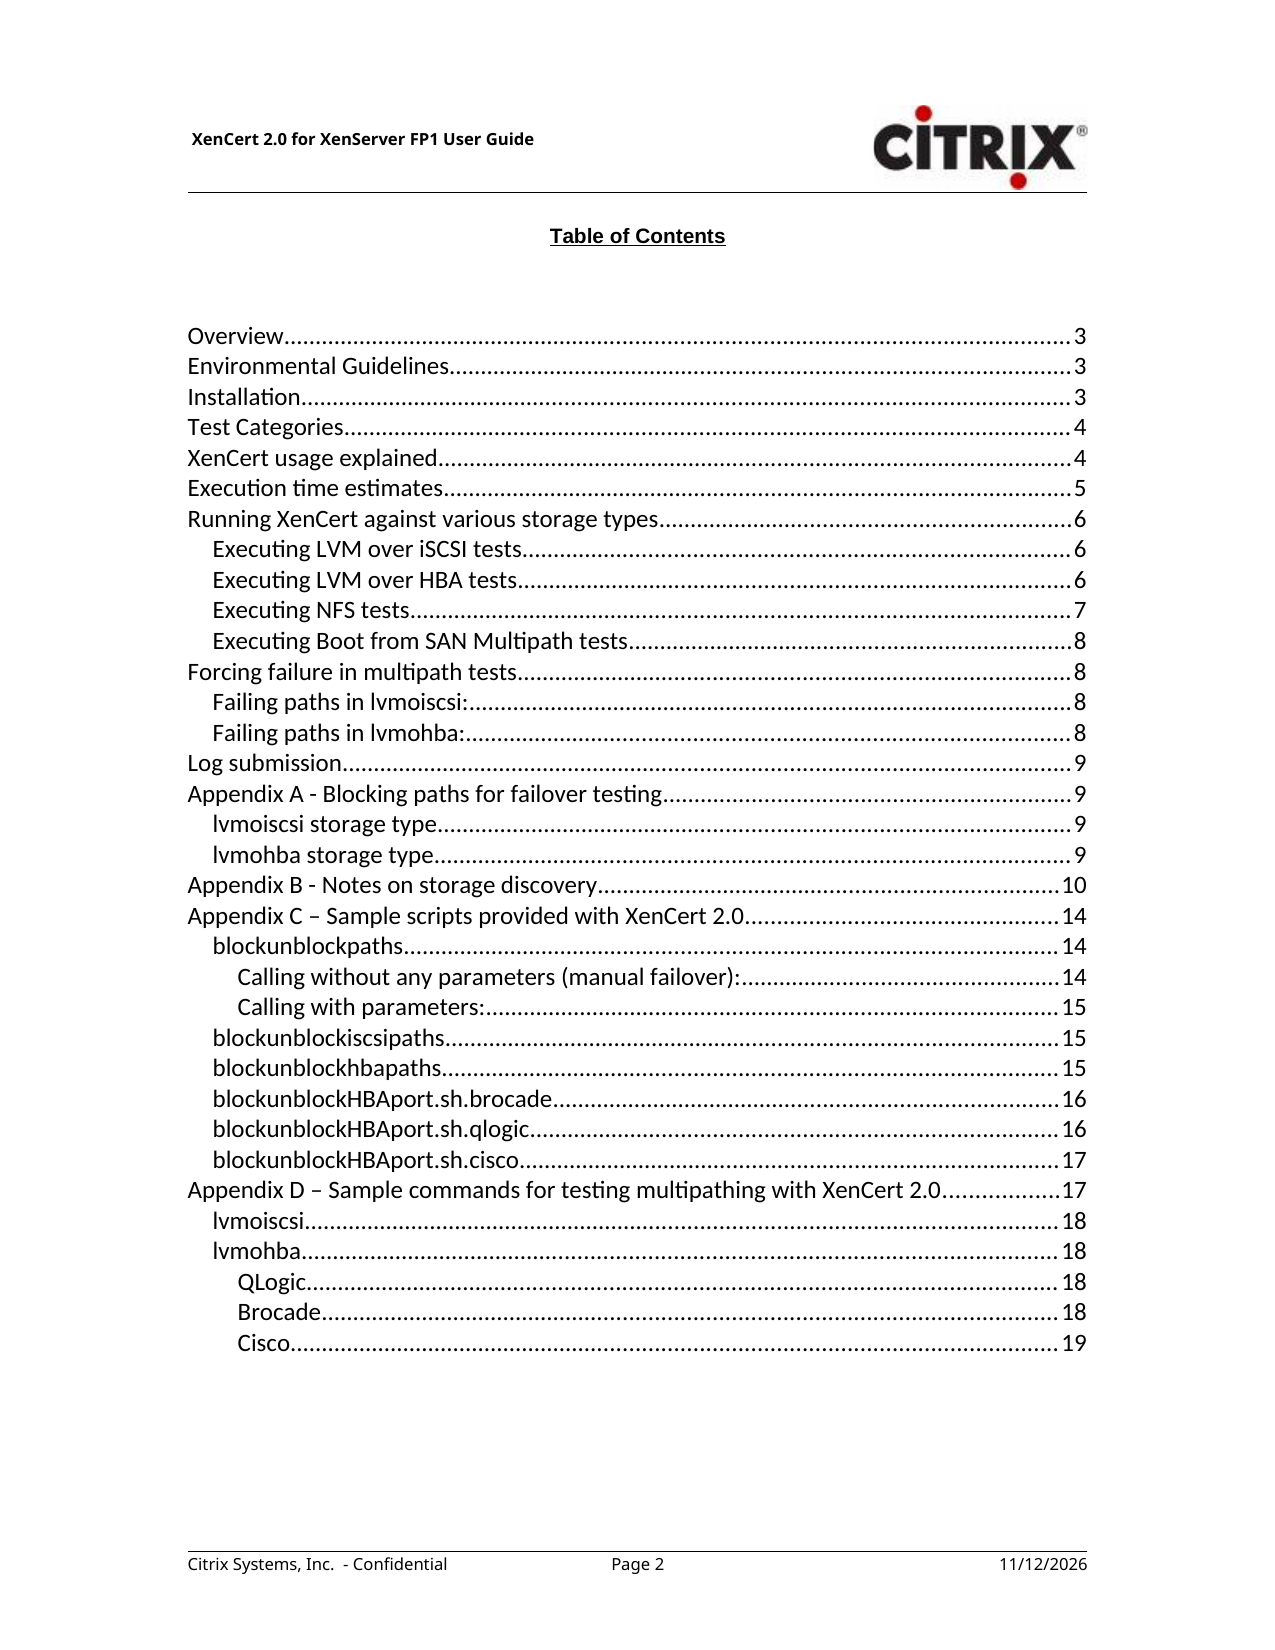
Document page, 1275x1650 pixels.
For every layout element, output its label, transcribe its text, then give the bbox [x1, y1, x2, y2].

text Appendix A - Blocking paths for failover testing 9 [187, 778, 1087, 808]
text Test Categories 4 [187, 411, 1087, 442]
text Log submission 9 [187, 747, 1087, 778]
text Forcing failure in multipath tests 8 [187, 656, 1087, 686]
text XenCert usage explained 4 [187, 442, 1087, 472]
text Appendix D – Sample commands for testing multipathing with XenCert 2.0 17 [187, 1174, 1087, 1205]
text Failing paths in lvmoiscsi: 8 [212, 686, 1087, 717]
text blockunblockhbapaths 15 [212, 1052, 1087, 1083]
text blockunblockpaths 14 [212, 930, 1087, 961]
text blockunblockHBAport.sh.qlogic 16 [212, 1113, 1087, 1144]
text Appendix B - Notes on storage discovery 10 [187, 869, 1087, 900]
text blockunblockHBAport.sh.brocade 16 [212, 1083, 1087, 1113]
text Overview 3 [187, 320, 1087, 350]
text Running XenCert against various storage types 6 [187, 503, 1087, 533]
text Brocade 18 [237, 1297, 1087, 1327]
text Table of Contents [187, 224, 1087, 248]
text Environmental Guidelines 3 [187, 350, 1087, 381]
text Calling without any parameters (manual failover): 14 [237, 961, 1087, 991]
text Executing NFS tests 7 [212, 594, 1087, 625]
text Failing paths in lvmohba: 8 [212, 717, 1087, 747]
text Execution time estimates 5 [187, 472, 1087, 503]
text QLogic 18 [237, 1266, 1087, 1297]
text Cisco 19 [237, 1327, 1087, 1358]
text lvmohba storage type 9 [212, 839, 1087, 869]
text lvmoiscsi storage type 9 [212, 808, 1087, 839]
text Installation 3 [187, 381, 1087, 411]
text Appendix C – Sample scripts provided with XenCert 2.0 14 [187, 900, 1087, 930]
text Calling with parameters: 15 [237, 991, 1087, 1022]
text Executing LVM over iSCSI tests 6 [212, 533, 1087, 564]
text blockunblockHBAport.sh.cisco 17 [212, 1144, 1087, 1174]
text Executing LVM over HBA tests 6 [212, 564, 1087, 594]
text lvmohba 18 [212, 1236, 1087, 1266]
text lvmoiscsi 18 [212, 1205, 1087, 1236]
text Executing Boot from SAN Multipath tests 8 [212, 625, 1087, 656]
picture [873, 105, 1088, 190]
text blockunblockiscsipaths 15 [212, 1022, 1087, 1052]
